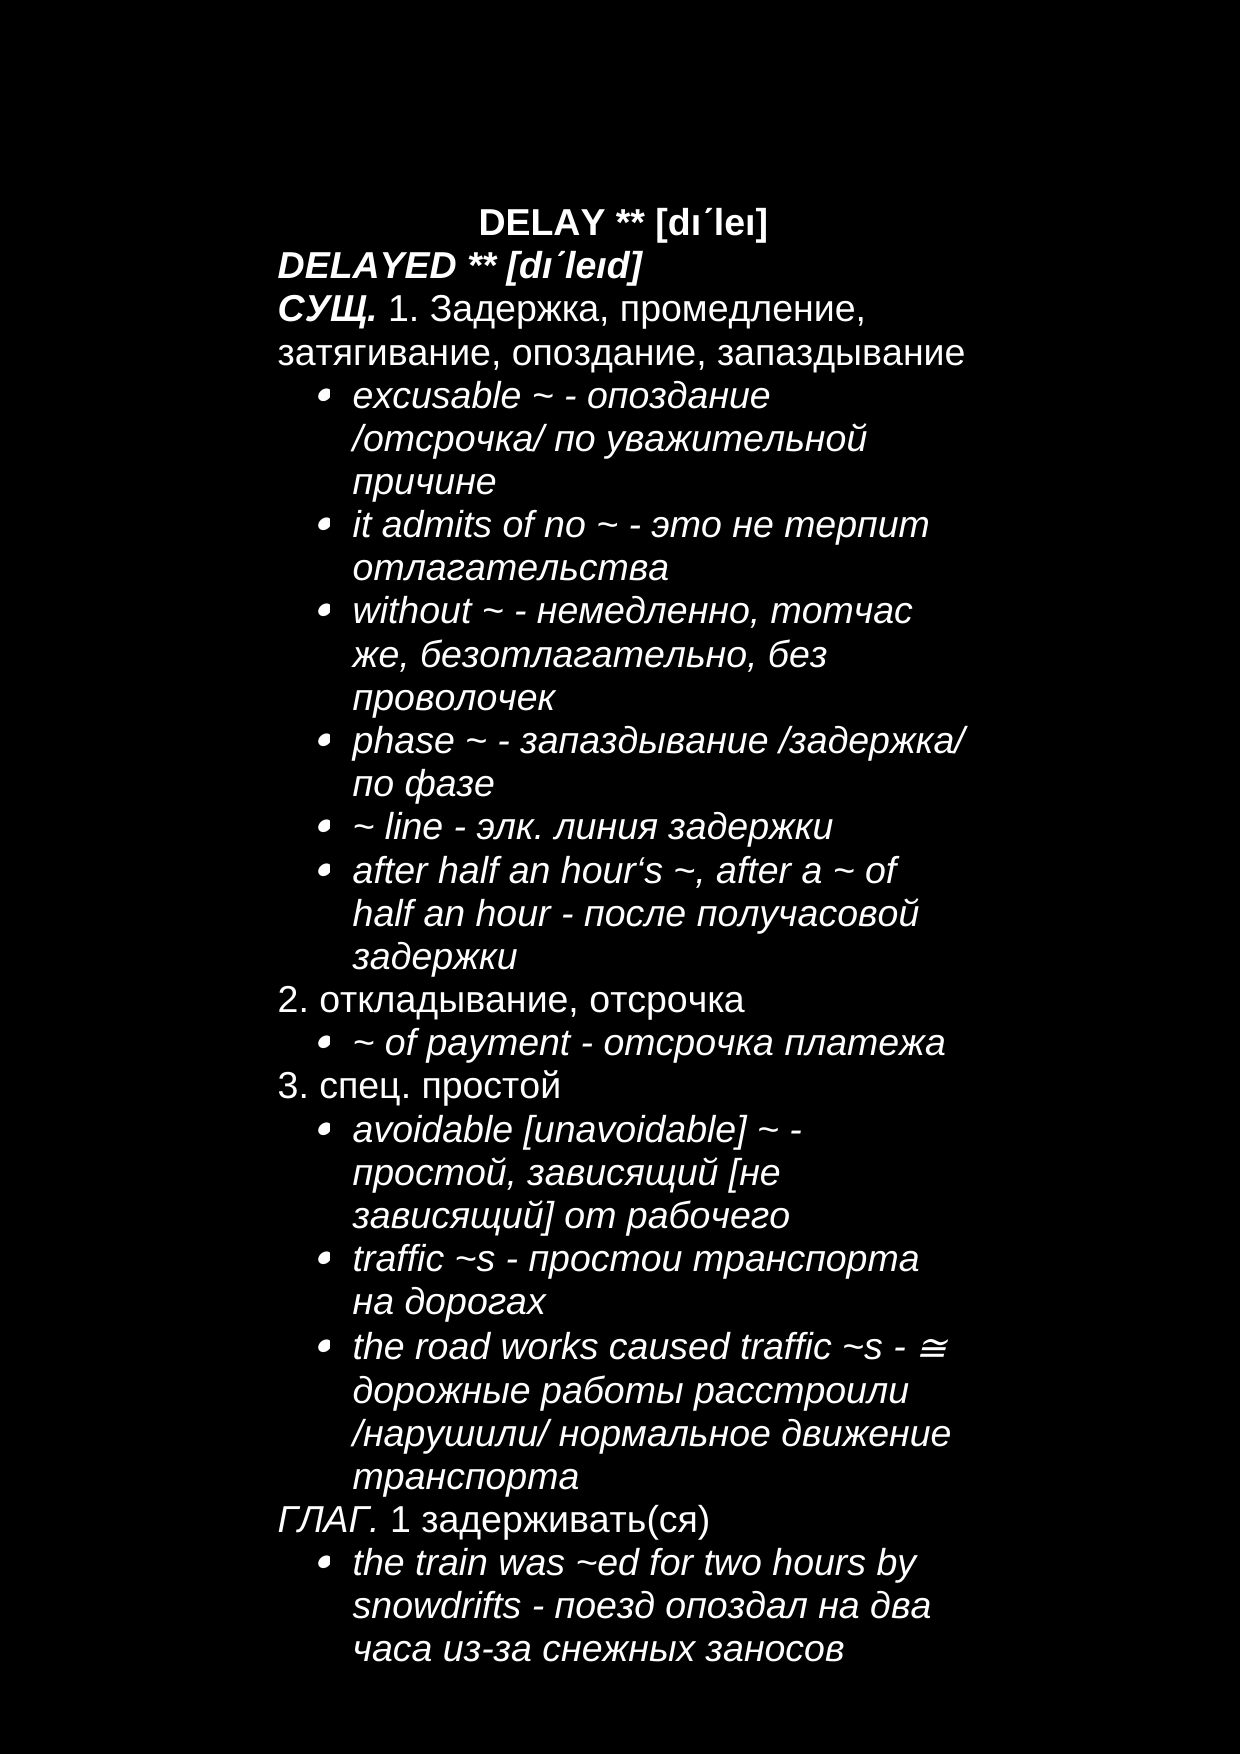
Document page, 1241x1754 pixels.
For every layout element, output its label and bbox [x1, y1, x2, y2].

table_header [270, 62, 976, 1679]
